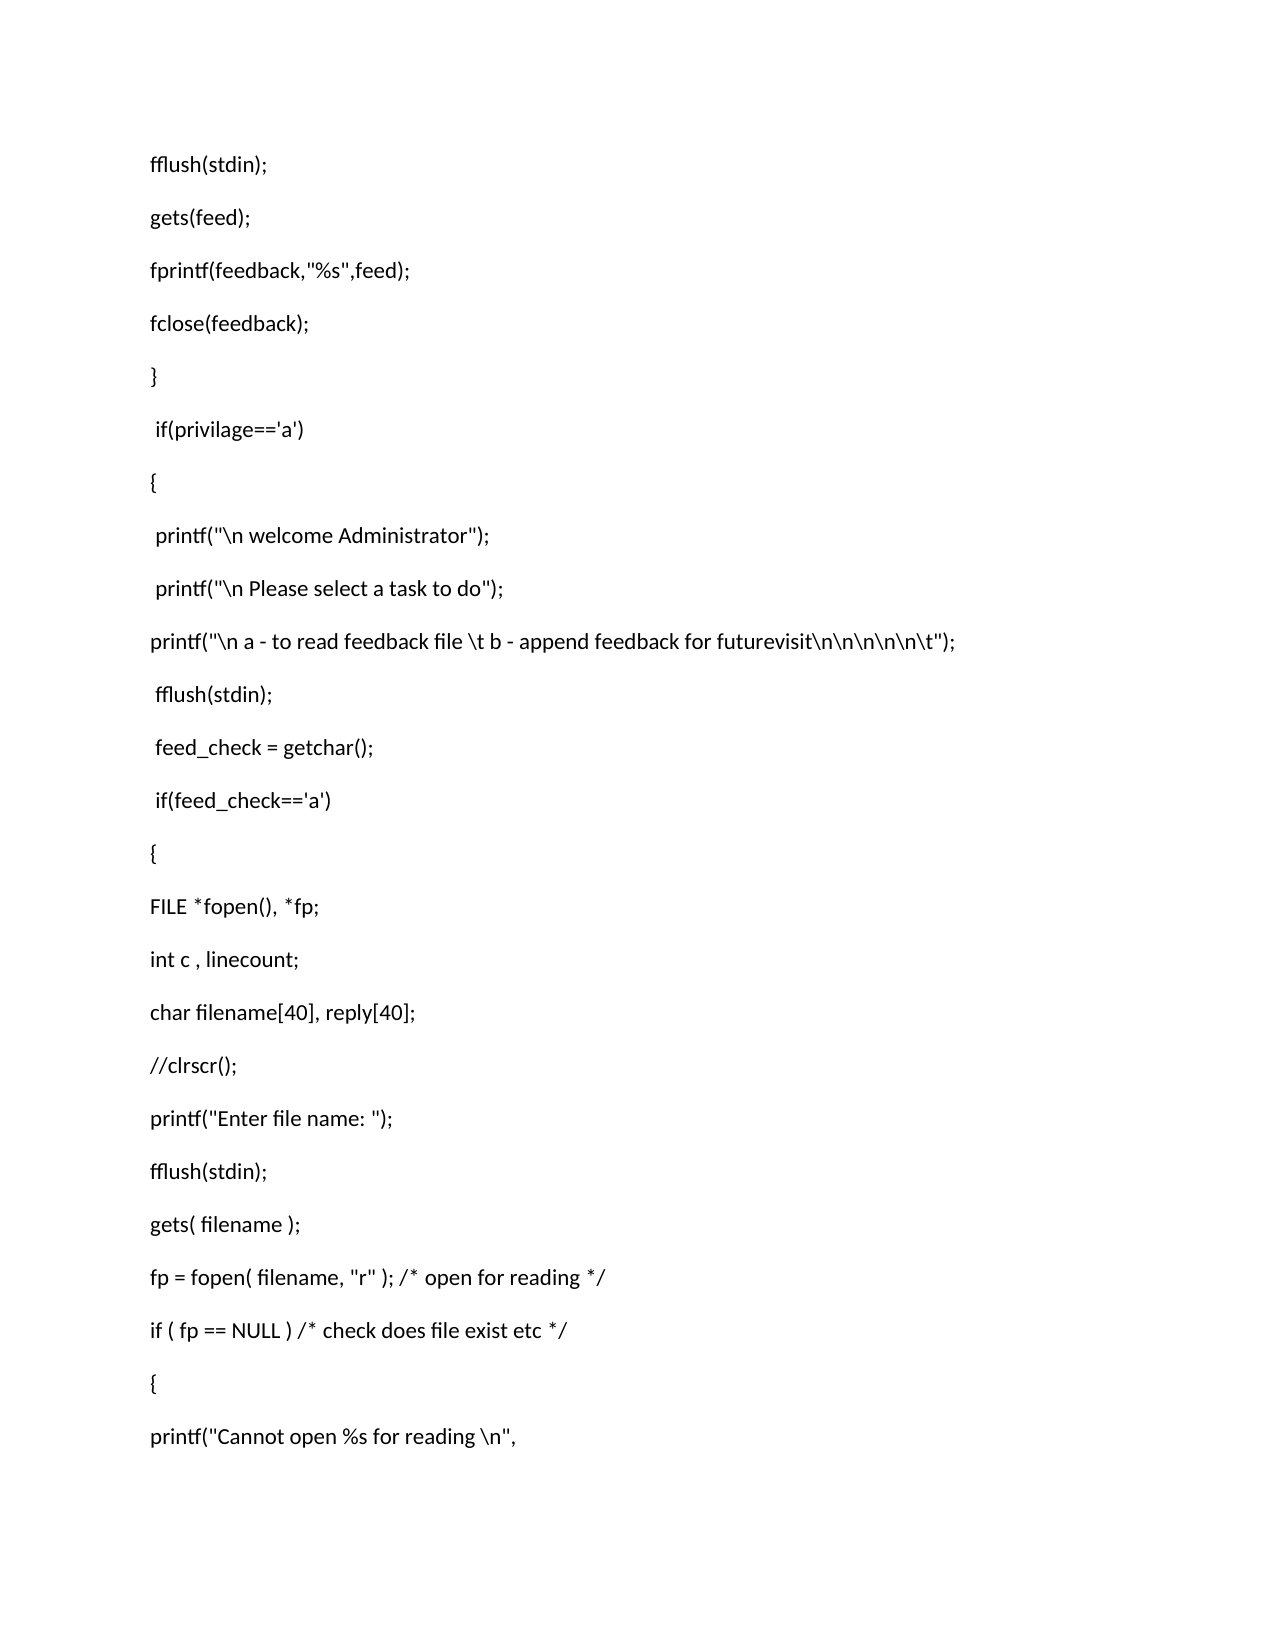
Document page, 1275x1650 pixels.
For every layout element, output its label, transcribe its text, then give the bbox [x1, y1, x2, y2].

text printf("\n Please select a task to do"); [150, 574, 1125, 602]
text printf("Cannot open %s for reading \n", [150, 1422, 1125, 1451]
text printf("Enter file name: "); [150, 1104, 1125, 1132]
text { [150, 468, 1125, 496]
text gets( filename ); [150, 1210, 1125, 1238]
text //clrscr(); [150, 1051, 1125, 1079]
text if(feed_check=='a') [150, 786, 1125, 814]
text fflush(stdin); [150, 1157, 1125, 1185]
text fflush(stdin); [150, 150, 1125, 178]
text fp = fopen( filename, "r" ); /* open for reading */ [150, 1263, 1125, 1291]
text feed_check = getchar(); [150, 733, 1125, 761]
text char filename[40], reply[40]; [150, 998, 1125, 1026]
text fprintf(feedback,"%s",feed); [150, 256, 1125, 284]
text { [150, 839, 1125, 867]
text if(privilage=='a') [150, 415, 1125, 443]
text printf("\n welcome Administrator"); [150, 521, 1125, 549]
text fflush(stdin); [150, 680, 1125, 708]
text FILE *fopen(), *fp; [150, 892, 1125, 920]
text fclose(feedback); [150, 309, 1125, 337]
text { [150, 1369, 1125, 1397]
text int c , linecount; [150, 945, 1125, 973]
text printf("\n a - to read feedback file \t b - append feedback for futurevisit\n\n\n\n\n\t"); [150, 627, 1125, 655]
text gets(feed); [150, 203, 1125, 231]
text } [150, 362, 1125, 390]
text if ( fp == NULL ) /* check does file exist etc */ [150, 1316, 1125, 1344]
